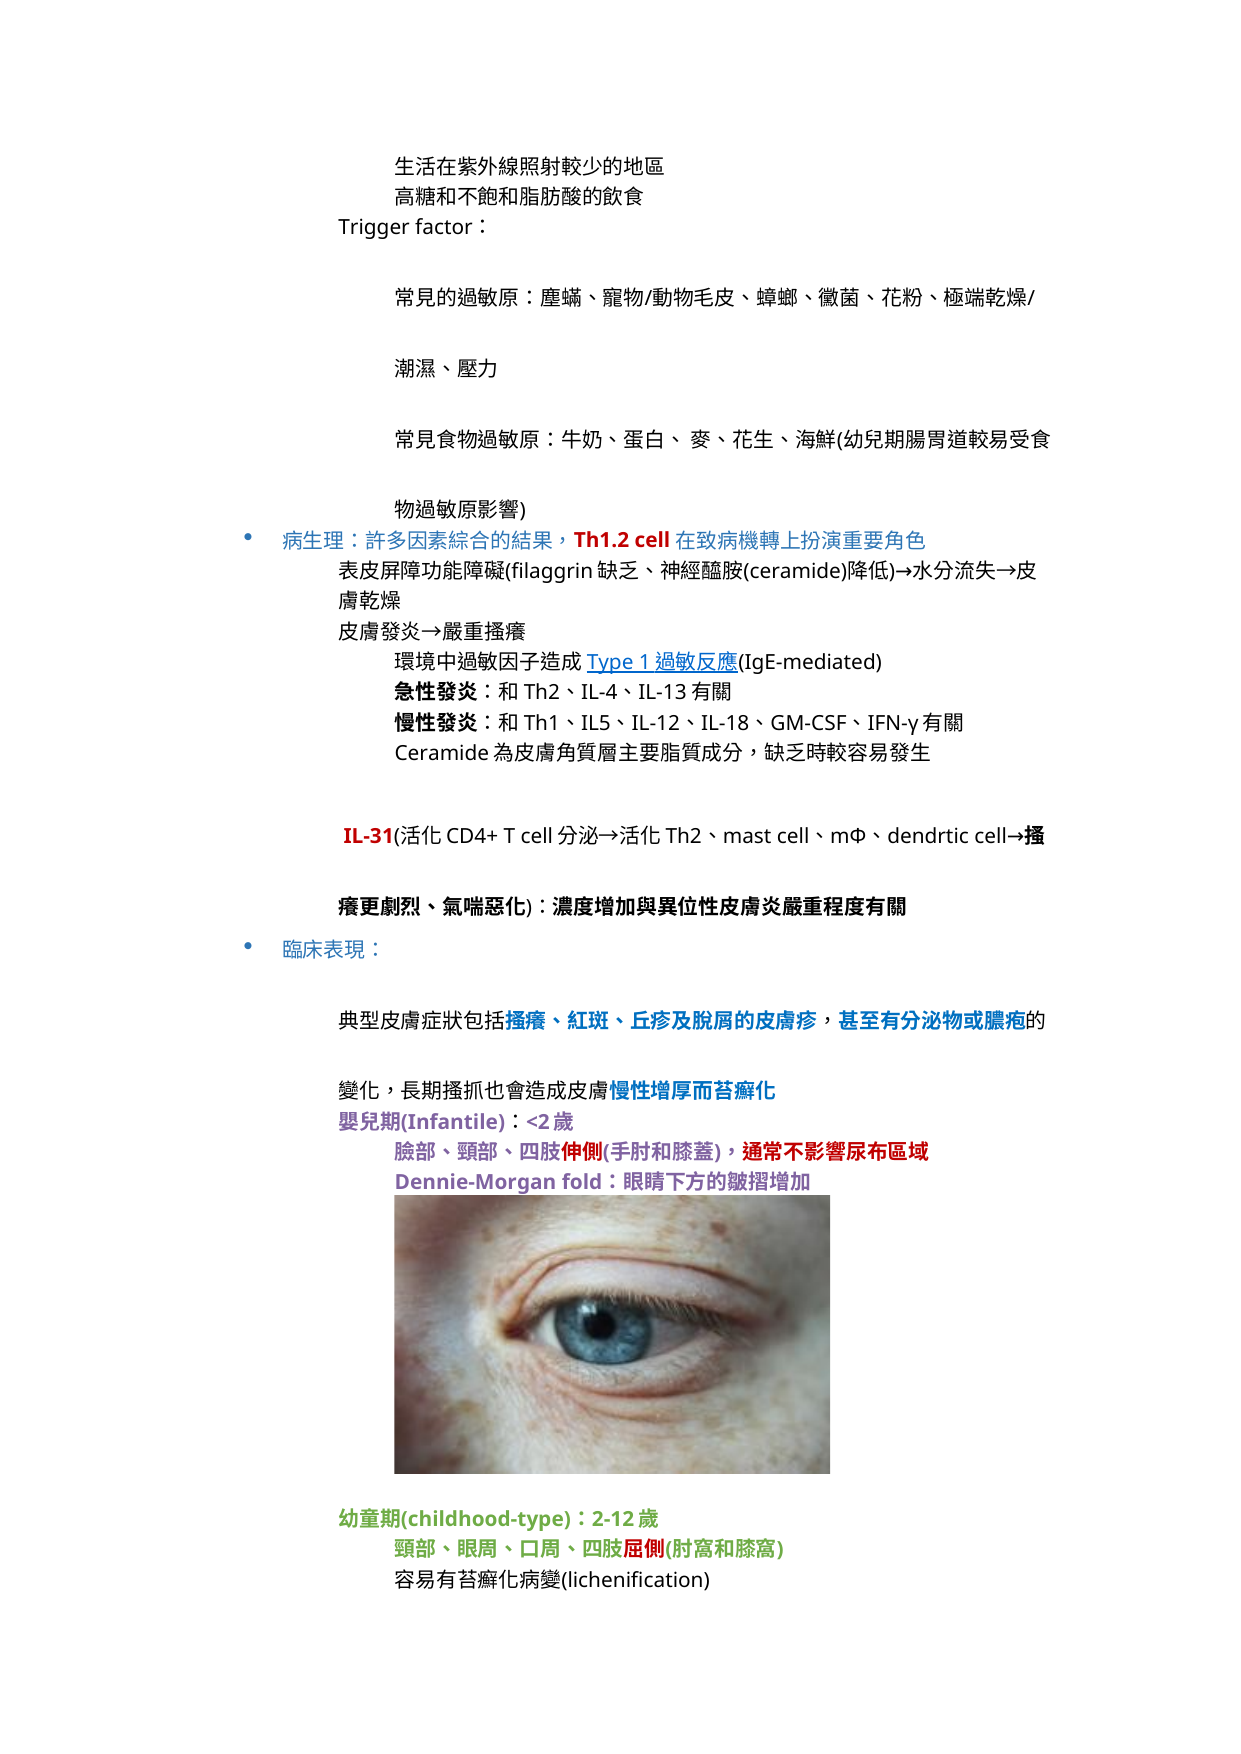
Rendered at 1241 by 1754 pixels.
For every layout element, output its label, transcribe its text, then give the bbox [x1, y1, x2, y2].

text 嬰兒期(Infantile)：<2歲 [338, 1105, 1053, 1135]
text 皮膚發炎→嚴重搔癢 [338, 615, 1053, 645]
text Dennie-Morgan fold：眼睛下方的皺摺增加 [394, 1166, 1053, 1196]
text 典型皮膚症狀包括搔癢、紅斑、丘疹及脫屑的皮膚疹，甚至有分泌物或膿疱的變化，長期搔抓也會造成皮膚慢性增厚而苔癬化 [338, 963, 1053, 1105]
text 生活在紫外線照射較少的地區 [394, 150, 1053, 180]
text 常見的過敏原：塵蟎、寵物/動物毛皮、蟑螂、黴菌、花粉、極端乾燥/潮濕、壓力 [394, 241, 1053, 382]
text 高糖和不飽和脂肪酸的飲食 [394, 180, 1053, 210]
text 頸部、眼周、口周、四肢屈側(肘窩和膝窩) [394, 1533, 1053, 1563]
list 病生理：許多因素綜合的結果，Th1.2 cell 在致病機轉上扮演重要角色 [244, 524, 1053, 554]
text Trigger factor： [338, 210, 1053, 241]
text 常見食物過敏原：牛奶、蛋白、 麥、花生、海鮮(幼兒期腸胃道較易受食物過敏原影響) [394, 382, 1053, 524]
list 臨床表現： [244, 933, 1053, 963]
text 表皮屏障功能障礙(filaggrin缺乏、神經醯胺(ceramide)降低)→水分流失→皮膚乾燥 [338, 554, 1053, 615]
text 急性發炎：和Th2、IL-4、IL-13有關 [394, 675, 1053, 706]
text 環境中過敏因子造成 Type 1過敏反應(IgE-mediated) [394, 645, 1053, 675]
text 慢性發炎：和Th1、IL5、IL-12、IL-18、GM-CSF、IFN-γ有關 [394, 706, 1053, 736]
text Ceramide為皮膚角質層主要脂質成分，缺乏時較容易發生 [394, 736, 1053, 766]
text 容易有苔癬化病變(lichenification) [394, 1563, 1053, 1593]
text 幼童期(childhood-type)：2-12歲 [338, 1502, 1053, 1533]
text 臉部、頸部、四肢伸側(手肘和膝蓋)，通常不影響尿布區域 [394, 1135, 1053, 1166]
picture [394, 1195, 831, 1474]
text IL-31(活化CD4+ T cell分泌→活化Th2、mast cell、mΦ、dendrtic cell→搔癢更劇烈、氣喘惡化)：濃度增加與異位性皮膚炎嚴重程度有關 [338, 779, 1053, 921]
